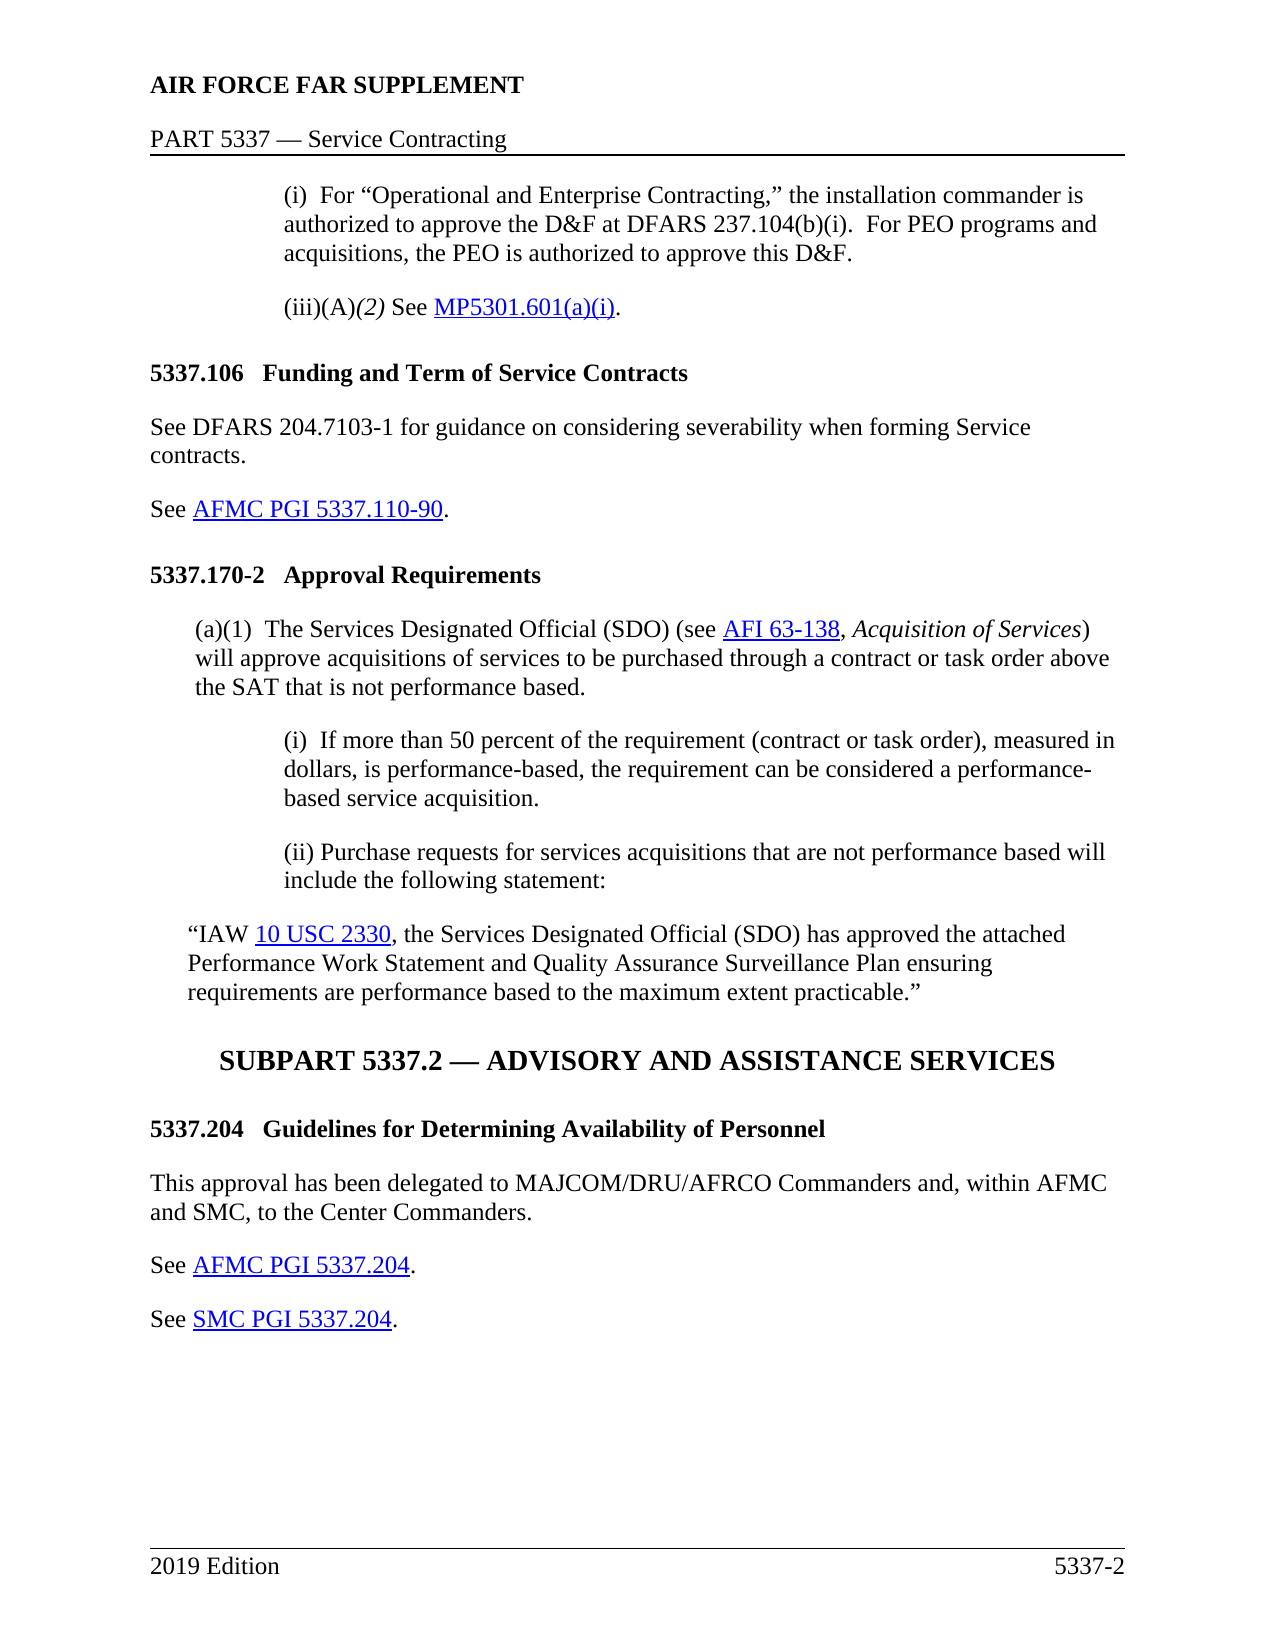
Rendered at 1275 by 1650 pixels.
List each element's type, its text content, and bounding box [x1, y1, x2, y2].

text “IAW 10 USC 2330, the Services Designated Official (SDO) has approved the attached Performance Work Statement and Quality Assurance Surveillance Plan ensuring requirements are performance based to the maximum extent practicable.” [187, 919, 1125, 1006]
subtitle SUBPART 5337.2 — ADVISORY AND ASSISTANCE SERVICES [150, 1043, 1125, 1077]
text See SMC PGI 5337.204. [150, 1304, 1125, 1333]
list (ii) Purchase requests for services acquisitions that are not performance based will include the following statement: [283, 837, 1125, 894]
list (a)(1) The Services Designated Official (SDO) (see AFI 63-138, Acquisition of Services) will approve acquisitions of services to be purchased through a contract or task order above the SAT that is not performance based. [195, 614, 1125, 701]
text See AFMC PGI 5337.204. [150, 1250, 1125, 1279]
text See DFARS 204.7103-1 for guidance on considering severability when forming Service contracts. [150, 412, 1125, 469]
subtitle 5337.106 Funding and Term of Service Contracts [150, 358, 1125, 387]
list (i) If more than 50 percent of the requirement (contract or task order), measured in dollars, is performance-based, the requirement can be considered a performance-based service acquisition. [283, 726, 1125, 812]
subtitle 5337.204 Guidelines for Determining Availability of Personnel [150, 1114, 1125, 1143]
subtitle 5337.170-2 Approval Requirements [150, 561, 1125, 589]
list (i) For “Operational and Enterprise Contracting,” the installation commander is authorized to approve the D&F at DFARS 237.104(b)(i). For PEO programs and acquisitions, the PEO is authorized to approve this D&F. [283, 181, 1125, 267]
list (iii)(A)(2) See MP5301.601(a)(i). [283, 292, 1125, 321]
text See AFMC PGI 5337.110-90. [150, 494, 1125, 523]
text This approval has been delegated to MAJCOM/DRU/AFRCO Commanders and, within AFMC and SMC, to the Center Commanders. [150, 1168, 1125, 1225]
